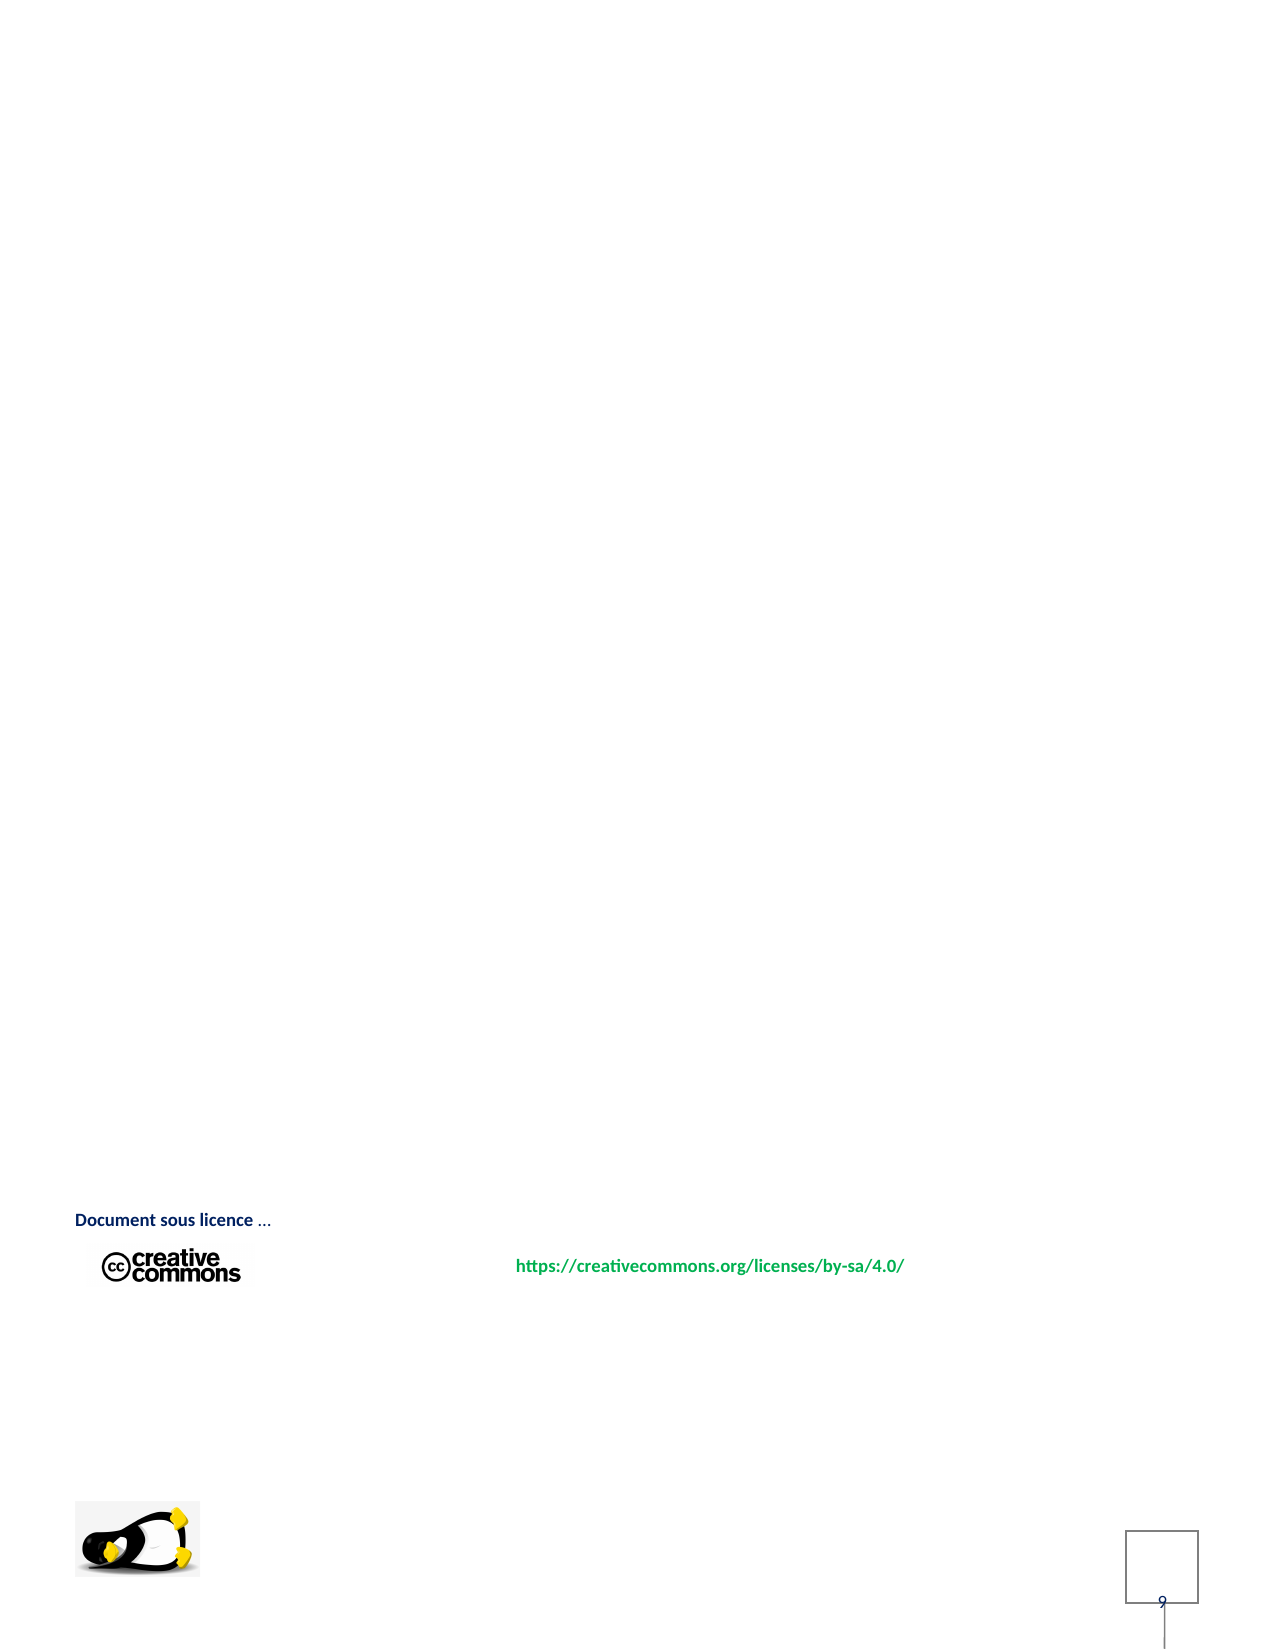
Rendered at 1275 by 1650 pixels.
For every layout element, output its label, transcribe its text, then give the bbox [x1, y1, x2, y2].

text Document sous licence … [75, 1208, 1200, 1231]
table_header [75, 1244, 504, 1299]
picture [86, 1243, 256, 1287]
picture [75, 1501, 200, 1577]
table_header https://creativecommons.org/licenses/by-sa/4.0/ [504, 1244, 1181, 1299]
